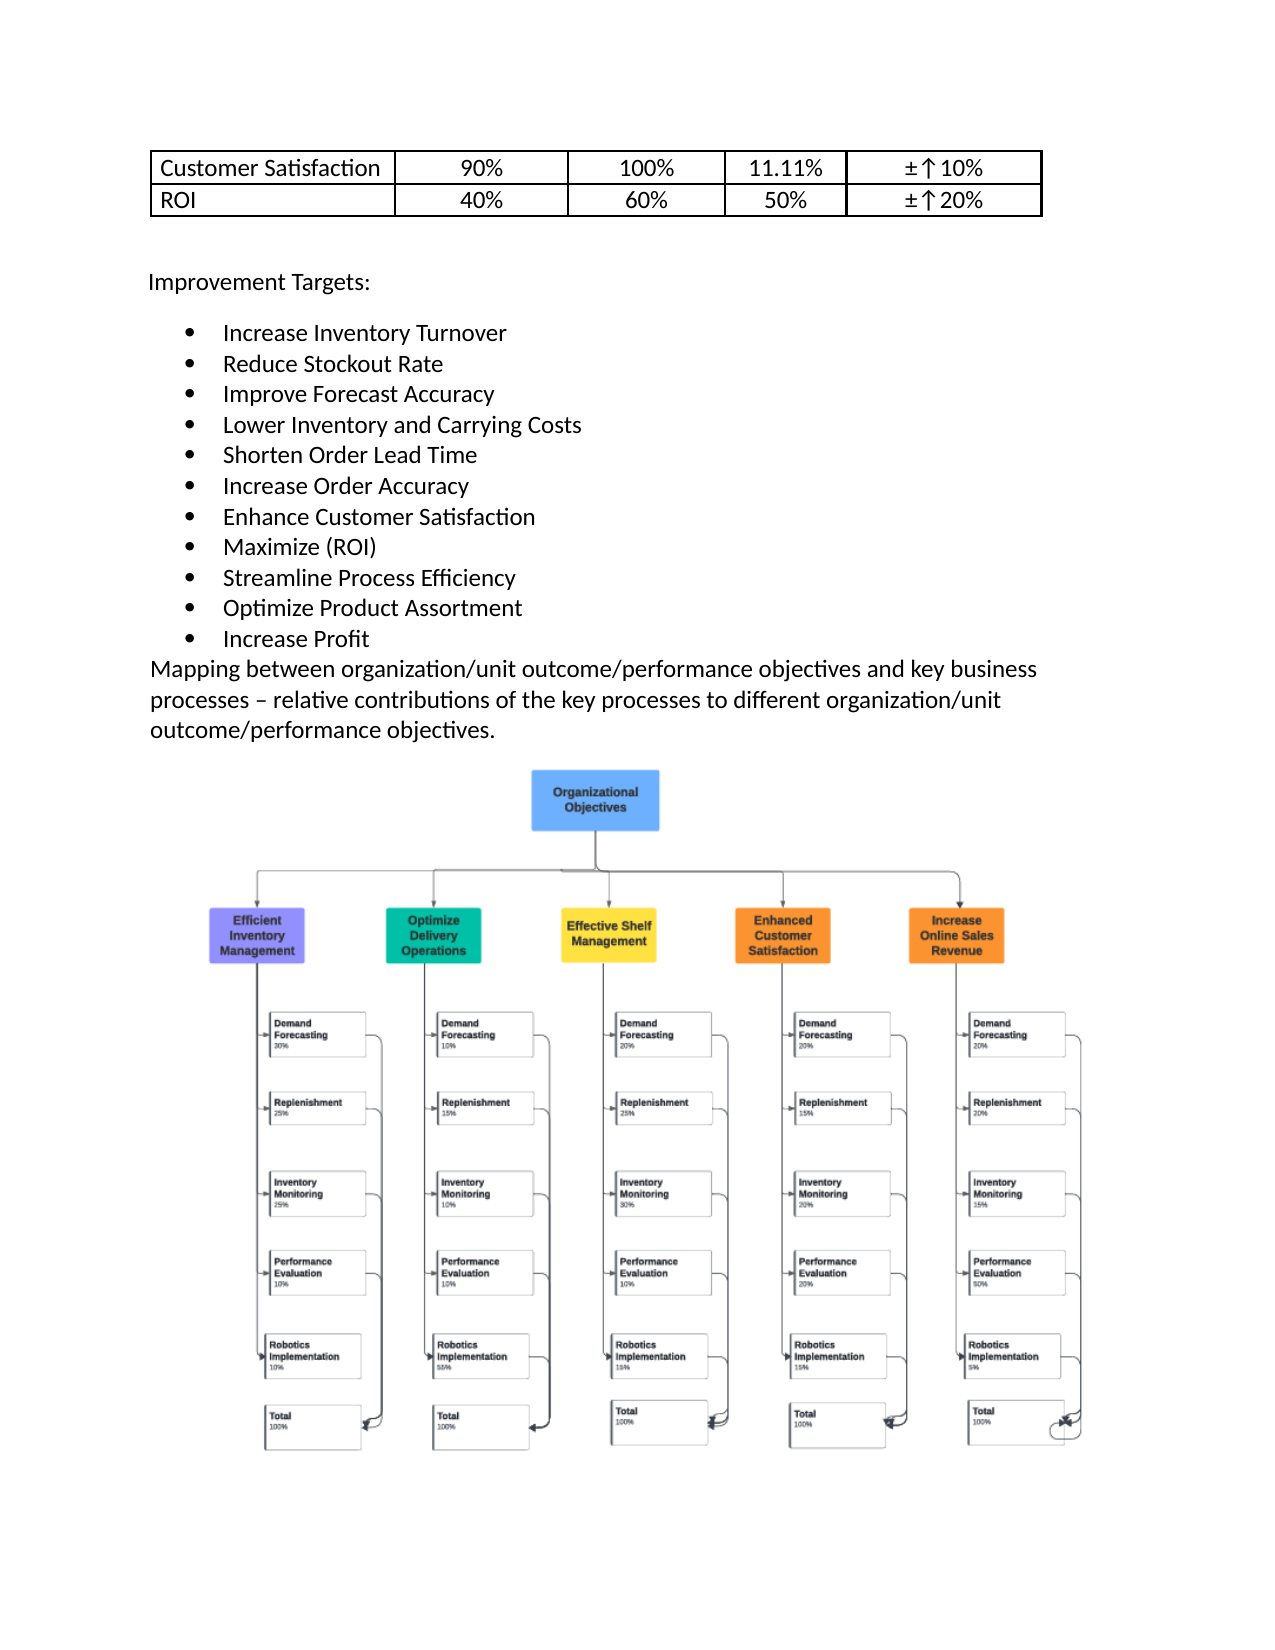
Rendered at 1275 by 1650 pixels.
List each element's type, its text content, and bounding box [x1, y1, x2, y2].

list Increase Profit [185, 623, 1127, 653]
list Optimize Product Assortment [185, 592, 1127, 623]
list Shorten Order Lead Time [185, 439, 1127, 470]
table_cell ROI [152, 185, 394, 215]
list Enhance Customer Satisfaction [185, 501, 1127, 531]
list Increase Order Accuracy [185, 470, 1127, 501]
table_cell 100% [569, 152, 724, 183]
list Lower Inventory and Carrying Costs [185, 409, 1127, 439]
table_cell 11.11% [726, 152, 845, 183]
table_cell 60% [569, 185, 724, 215]
table_cell ±↑20% [848, 185, 1040, 215]
list Streamline Process Efficiency [185, 562, 1127, 592]
table_cell 50% [726, 185, 845, 215]
text Mapping between organization/unit outcome/performance objectives and key business processes – relative contributions of the key processes to different organization/unit outcome/performance objectives. [150, 653, 1125, 745]
table_cell 90% [396, 152, 567, 183]
list Improve Forecast Accuracy [185, 378, 1127, 409]
list Increase Inventory Turnover [185, 317, 1127, 348]
list Maximize (ROI) [185, 531, 1127, 562]
text Improvement Targets: [148, 266, 1127, 297]
list Reduce Stockout Rate [185, 348, 1127, 378]
table_cell ±↑10% [848, 152, 1040, 183]
table_cell 40% [396, 185, 567, 215]
table_cell Customer Satisfaction [152, 152, 394, 183]
picture [163, 765, 1112, 1470]
